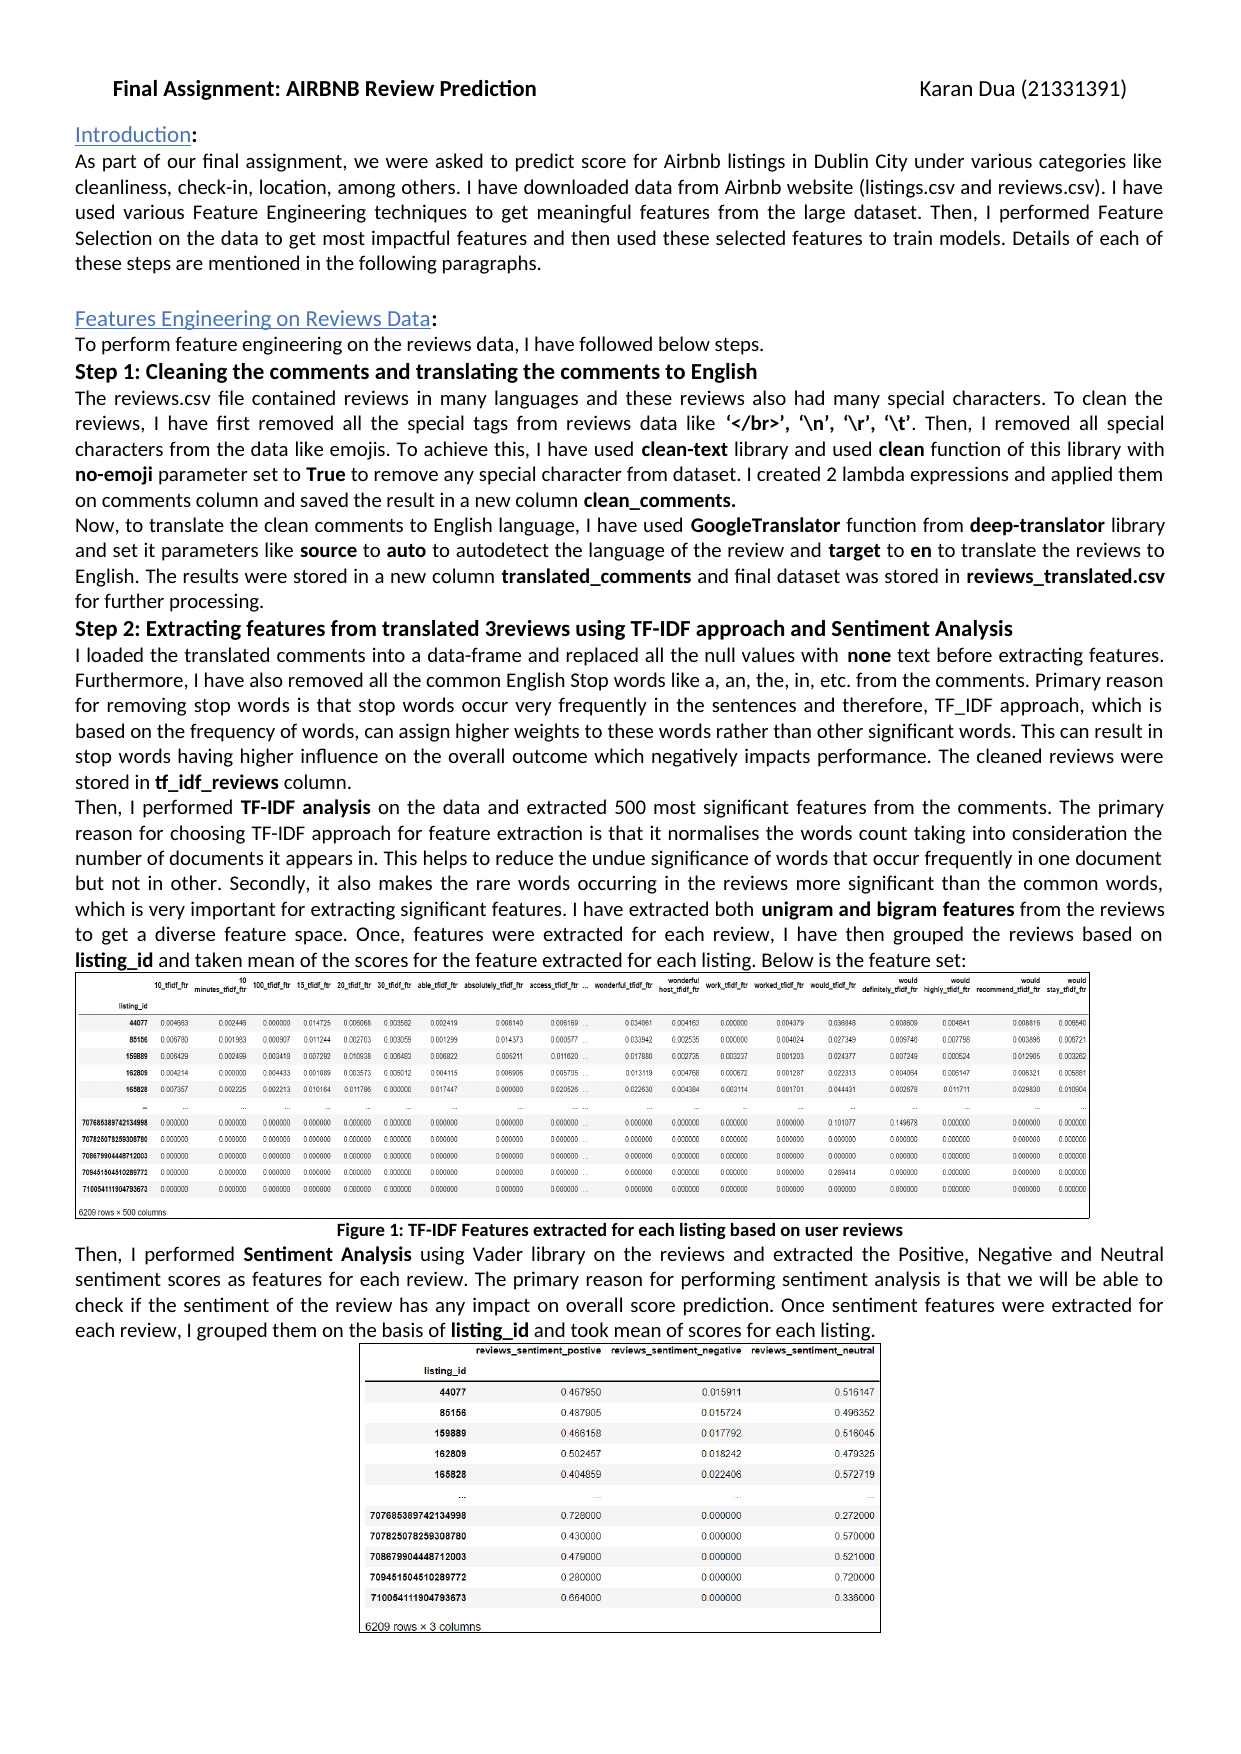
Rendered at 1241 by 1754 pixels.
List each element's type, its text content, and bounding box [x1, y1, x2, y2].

picture [360, 1344, 880, 1632]
text As part of our final assignment, we were asked to predict score for Airbnb listings in Dublin City under various categories like cleanliness, check-in, location, among others. I have downloaded data from Airbnb website (listings.csv and reviews.csv). I have used various Feature Engineering techniques to get meaningful features from the large dataset. Then, I performed Feature Selection on the data to get most impactful features and then used these selected features to train models. Details of each of these steps are mentioned in the following paragraphs. [75, 148, 1165, 276]
text Then, I performed TF-IDF analysis on the data and extracted 500 most significant features from the comments. The primary reason for choosing TF-IDF approach for feature extraction is that it normalises the words count taking into consideration the number of documents it appears in. This helps to reduce the undue significance of words that occur frequently in one document but not in other. Secondly, it also makes the rare words occurring in the reviews more significant than the common words, which is very important for extracting significant features. I have extracted both unigram and bigram features from the reviews to get a diverse feature space. Once, features were extracted for each review, I have then grouped the reviews based on listing_id and taken mean of the scores for the feature extracted for each listing. Below is the feature set: [75, 794, 1165, 972]
text Step 2: Extracting features from translated 3reviews using TF-IDF approach and Sentiment Analysis [75, 614, 1165, 642]
text Step 1: Cleaning the comments and translating the comments to English [75, 357, 1165, 385]
text Introduction: [75, 121, 1165, 148]
text Then, I performed Sentiment Analysis using Vader library on the reviews and extracted the Positive, Negative and Neutral sentiment scores as features for each review. The primary reason for performing sentiment analysis is that we will be able to check if the sentiment of the review has any impact on overall score prediction. Once sentiment features were extracted for each review, I grouped them on the basis of listing_id and took mean of scores for each listing. [75, 1241, 1165, 1343]
text To perform feature engineering on the reviews data, I have followed below steps. [75, 332, 1165, 357]
text Now, to translate the clean comments to English language, I have used GoogleTranslator function from deep-translator library and set it parameters like source to auto to autodetect the language of the review and target to en to translate the reviews to English. The results were stored in a new column translated_comments and final dataset was stored in reviews_translated.csv for further processing. [75, 512, 1165, 614]
text I loaded the translated comments into a data-frame and replaced all the null values with none text before extracting features. Furthermore, I have also removed all the common English Stop words like a, an, the, in, etc. from the comments. Primary reason for removing stop words is that stop words occur very frequently in the sentences and therefore, TF_IDF approach, which is based on the frequency of words, can assign higher weights to these words rather than other significant words. This can result in stop words having higher influence on the overall outcome which negatively impacts performance. The cleaned reviews were stored in tf_idf_reviews column. [75, 642, 1165, 794]
text The reviews.csv file contained reviews in many languages and these reviews also had many special characters. To clean the reviews, I have first removed all the special tags from reviews data like ‘</br>’, ‘\n’, ‘\r’, ‘\t’. Then, I removed all special characters from the data like emojis. To achieve this, I have used clean-text library and used clean function of this library with no-emoji parameter set to True to remove any special character from dataset. I created 2 lambda expressions and applied them on comments column and saved the result in a new column clean_comments. [75, 385, 1165, 512]
text Features Engineering on Reviews Data: [75, 304, 1165, 332]
text Figure 1: TF-IDF Features extracted for each listing based on user reviews [75, 1218, 1165, 1241]
picture [76, 973, 1089, 1218]
